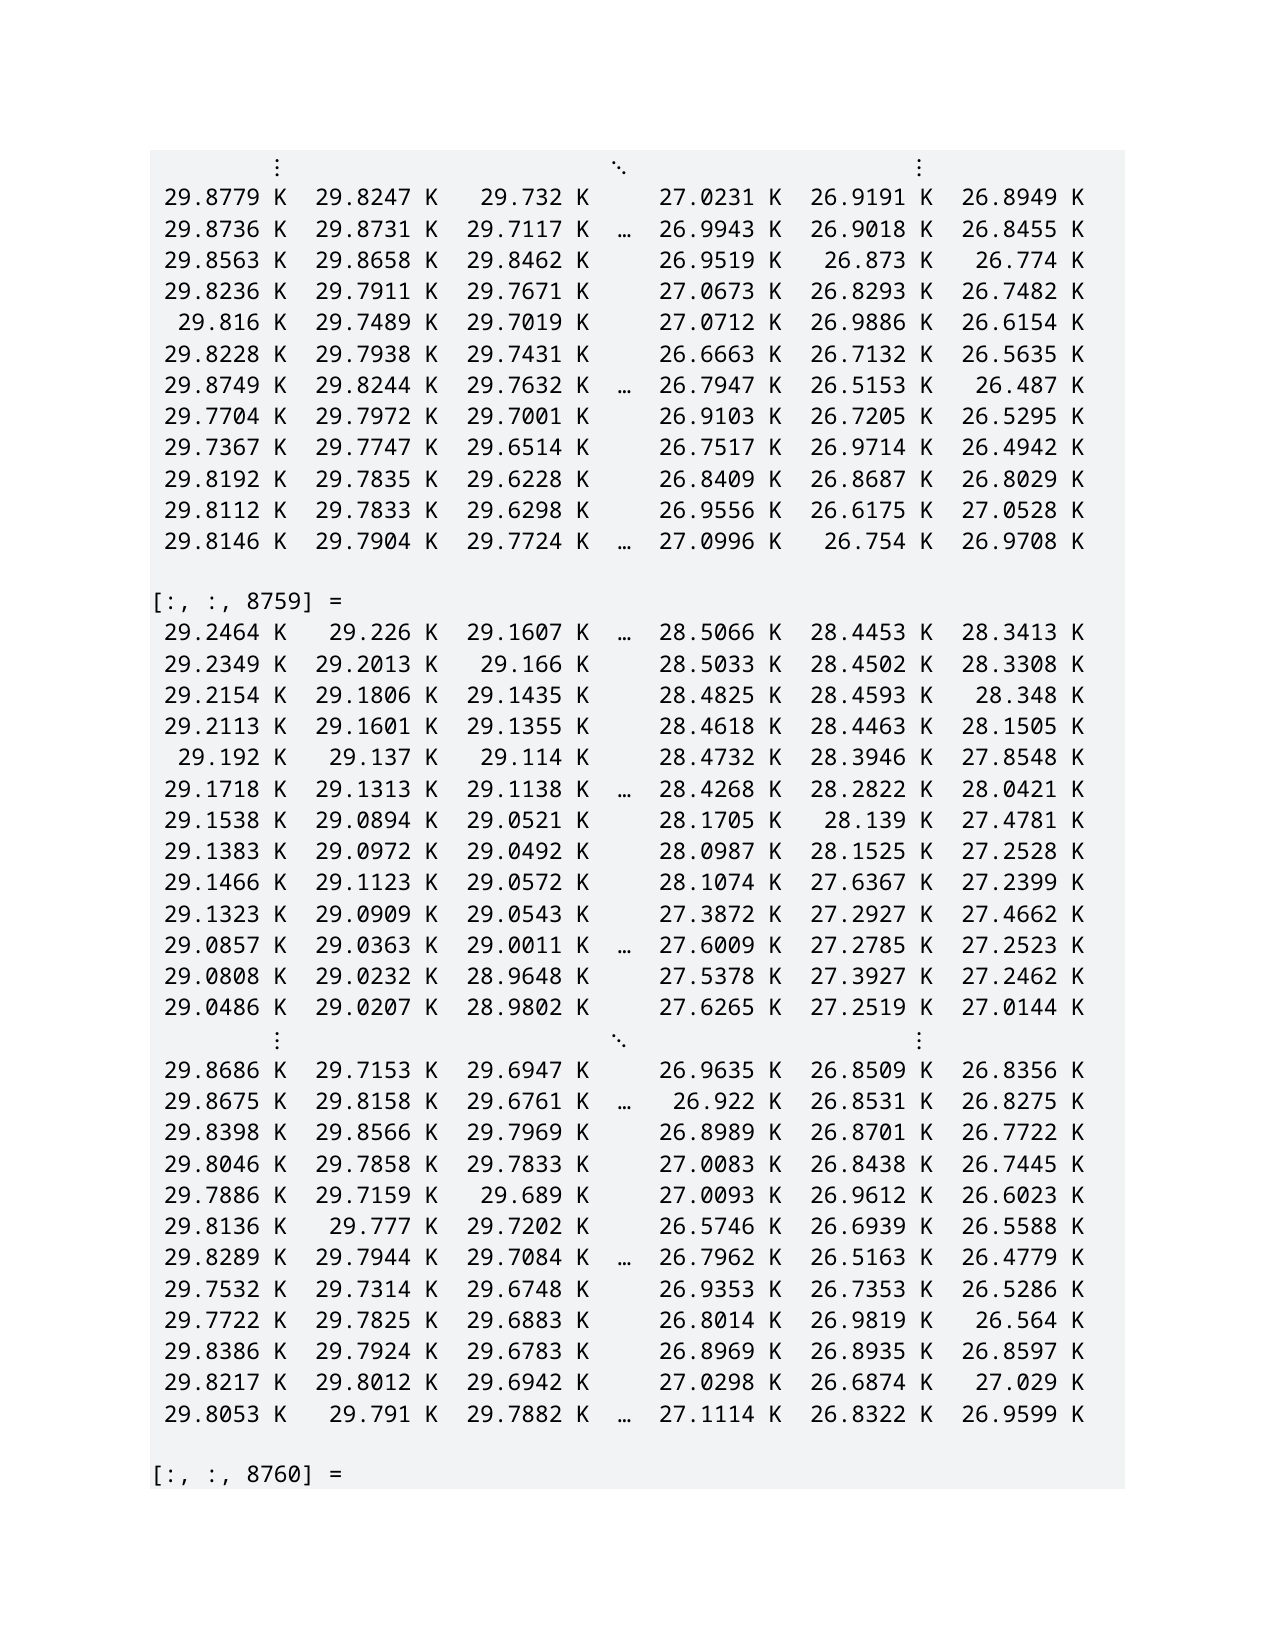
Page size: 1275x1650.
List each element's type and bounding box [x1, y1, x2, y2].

text [150, 150, 1125, 1489]
